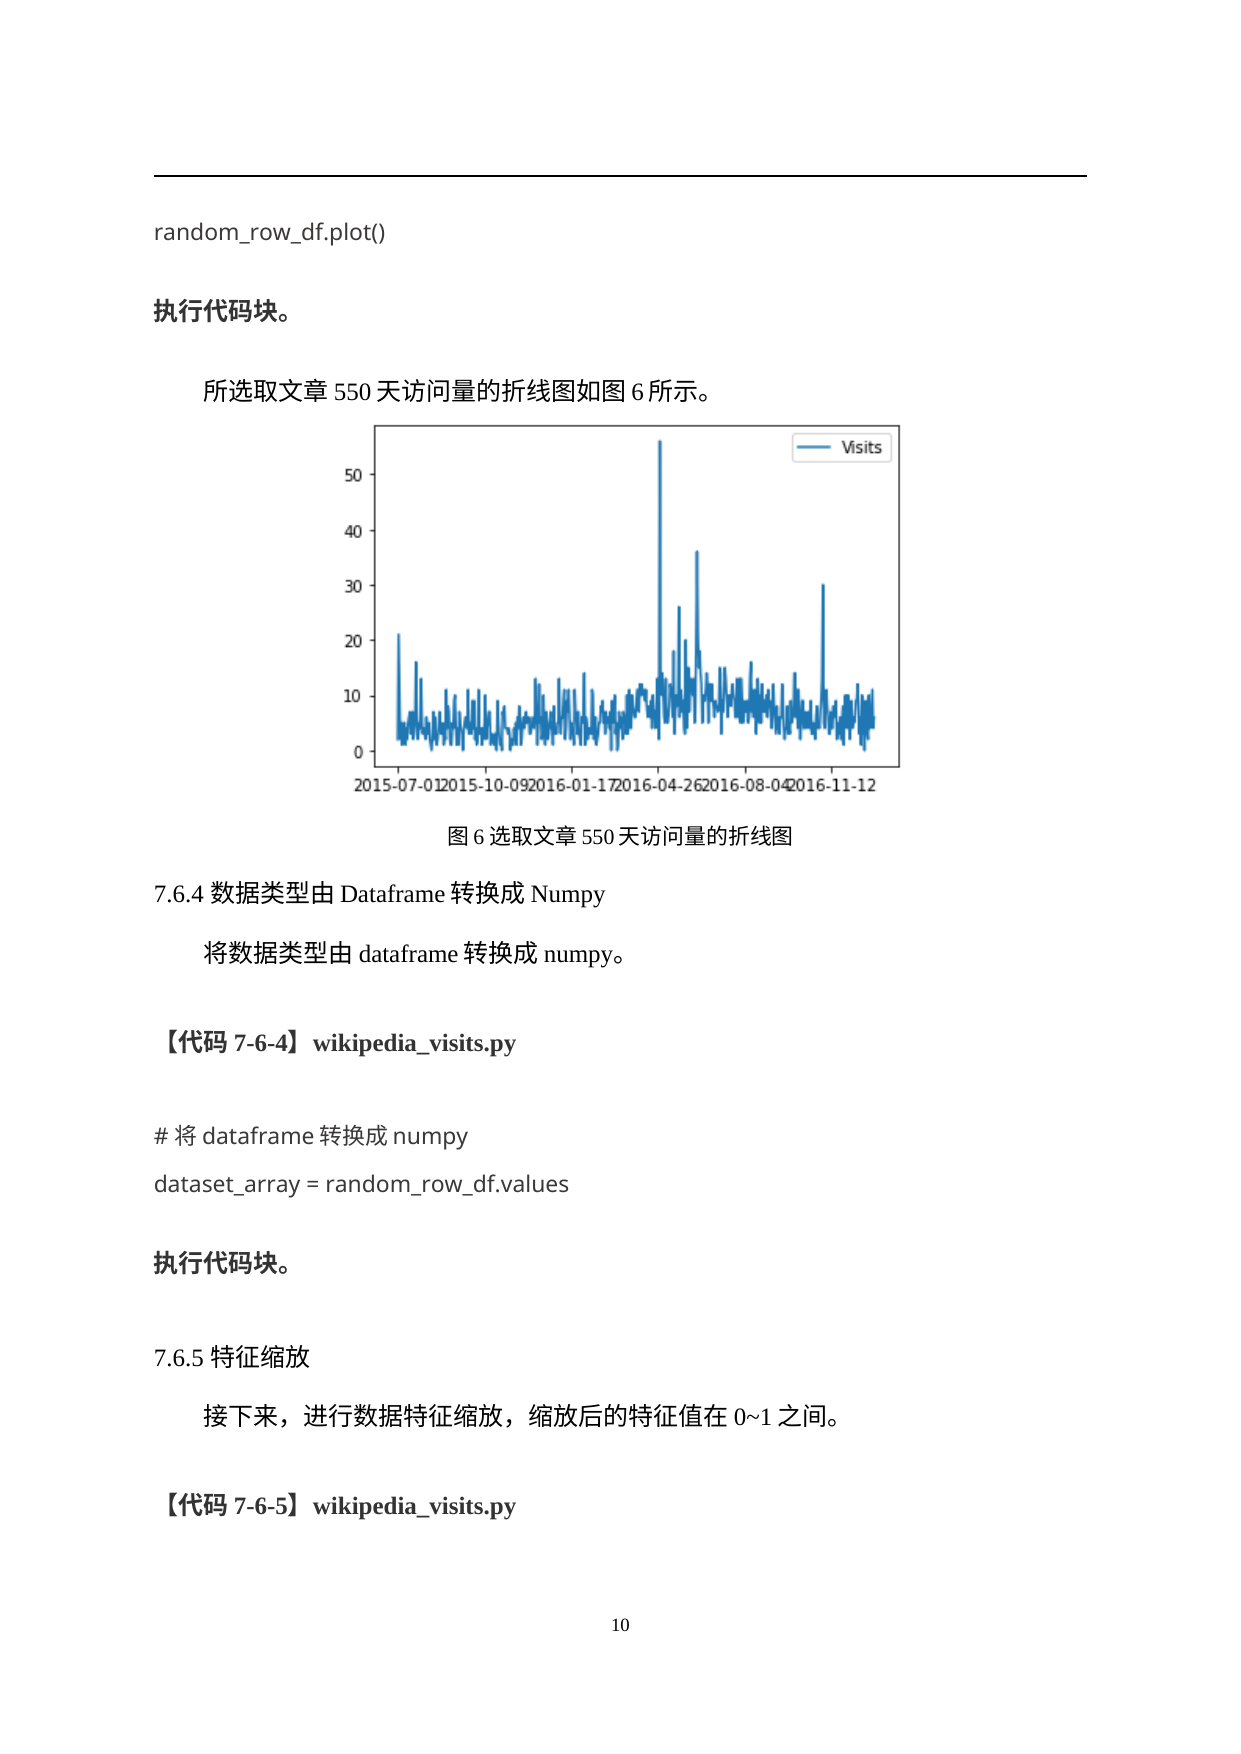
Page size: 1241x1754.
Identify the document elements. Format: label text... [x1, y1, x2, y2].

text 7.6.4 数据类型由Dataframe转换成Numpy [153, 859, 1087, 924]
text 将数据类型由dataframe转换成numpy。 [153, 933, 1087, 969]
text 执行代码块。 [153, 277, 1087, 342]
text dataset_array = random_row_df.values [153, 1167, 1087, 1199]
text # 将dataframe转换成numpy [153, 1102, 1087, 1167]
text 【代码7-6-4】wikipedia_visits.py [153, 1008, 1087, 1073]
picture [332, 416, 908, 804]
text 【代码7-6-5】wikipedia_visits.py [153, 1471, 1087, 1536]
text 执行代码块。 [153, 1229, 1087, 1294]
text 接下来，进行数据特征缩放，缩放后的特征值在0~1之间。 [153, 1397, 1087, 1433]
text random_row_df.plot() [153, 215, 1087, 248]
text 图6 选取文章550天访问量的折线图 [153, 819, 1087, 851]
text 7.6.5 特征缩放 [153, 1323, 1087, 1388]
text 所选取文章550天访问量的折线图如图6所示。 [153, 371, 1087, 407]
